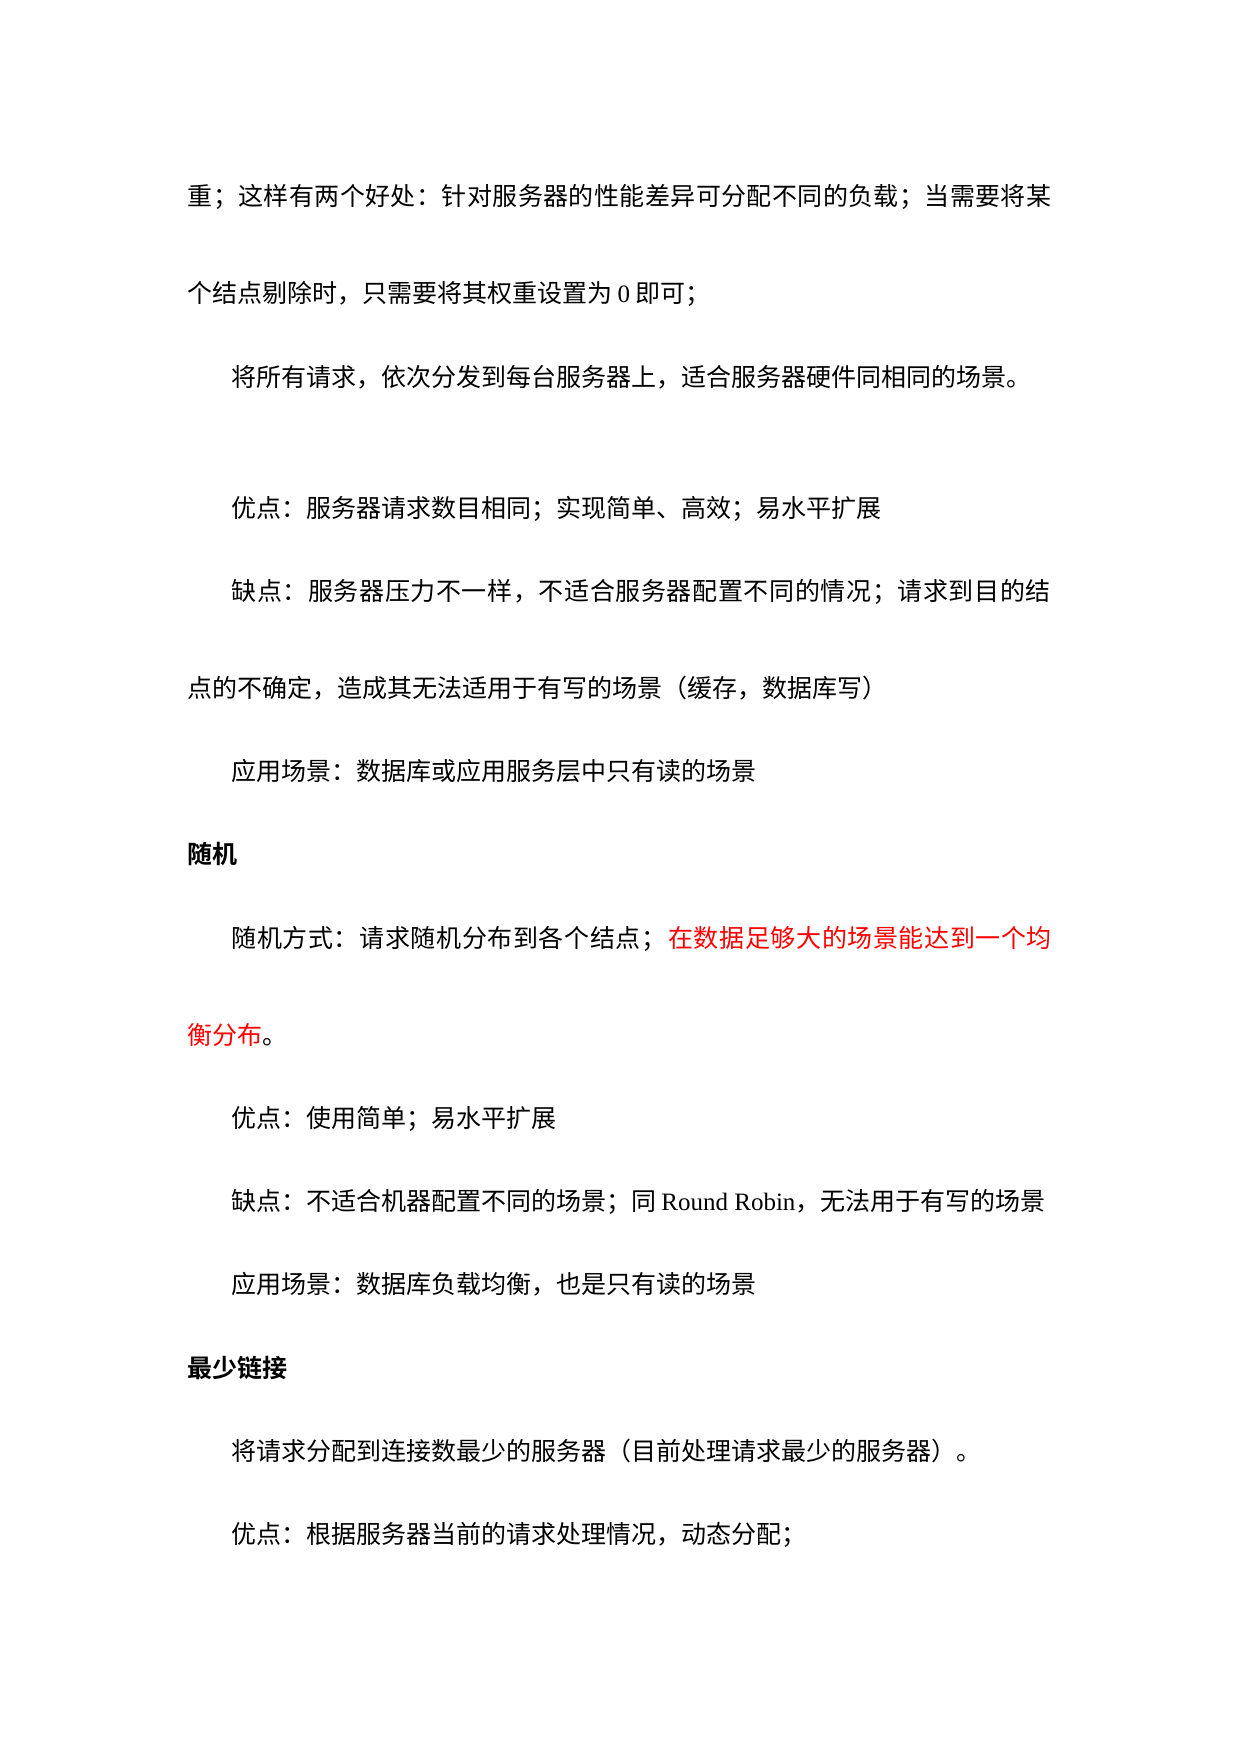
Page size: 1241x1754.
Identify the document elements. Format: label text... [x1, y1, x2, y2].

text 优点：根据服务器当前的请求处理情况，动态分配； [231, 1500, 1053, 1565]
text 优点：使用简单；易水平扩展 [187, 1084, 1053, 1149]
subtitle 随机 [187, 821, 1053, 886]
subtitle 最少链接 [187, 1334, 1053, 1399]
text 将请求分配到连接数最少的服务器（目前处理请求最少的服务器）。 [231, 1417, 1053, 1482]
text 将所有请求，依次分发到每台服务器上，适合服务器硬件同相同的场景。 [187, 343, 1053, 408]
text 缺点：服务器压力不一样，不适合服务器配置不同的情况；请求到目的结点的不确定，造成其无法适用于有写的场景（缓存，数据库写） [187, 557, 1053, 719]
text 应用场景：数据库或应用服务层中只有读的场景 [187, 737, 1053, 802]
text 缺点：不适合机器配置不同的场景；同Round Robin，无法用于有写的场景 [187, 1167, 1053, 1232]
text 应用场景：数据库负载均衡，也是只有读的场景 [187, 1251, 1053, 1316]
text 以轮询的方式依次请求调度不同的服务器；实现时，一般为服务器带上权重；这样有两个好处：针对服务器的性能差异可分配不同的负载；当需要将某个结点剔除时，只需要将其权重设置为0即可； [187, 162, 1053, 324]
text 随机方式：请求随机分布到各个结点；在数据足够大的场景能达到一个均衡分布。 [187, 904, 1053, 1066]
text 优点：服务器请求数目相同；实现简单、高效；易水平扩展 [187, 474, 1053, 539]
